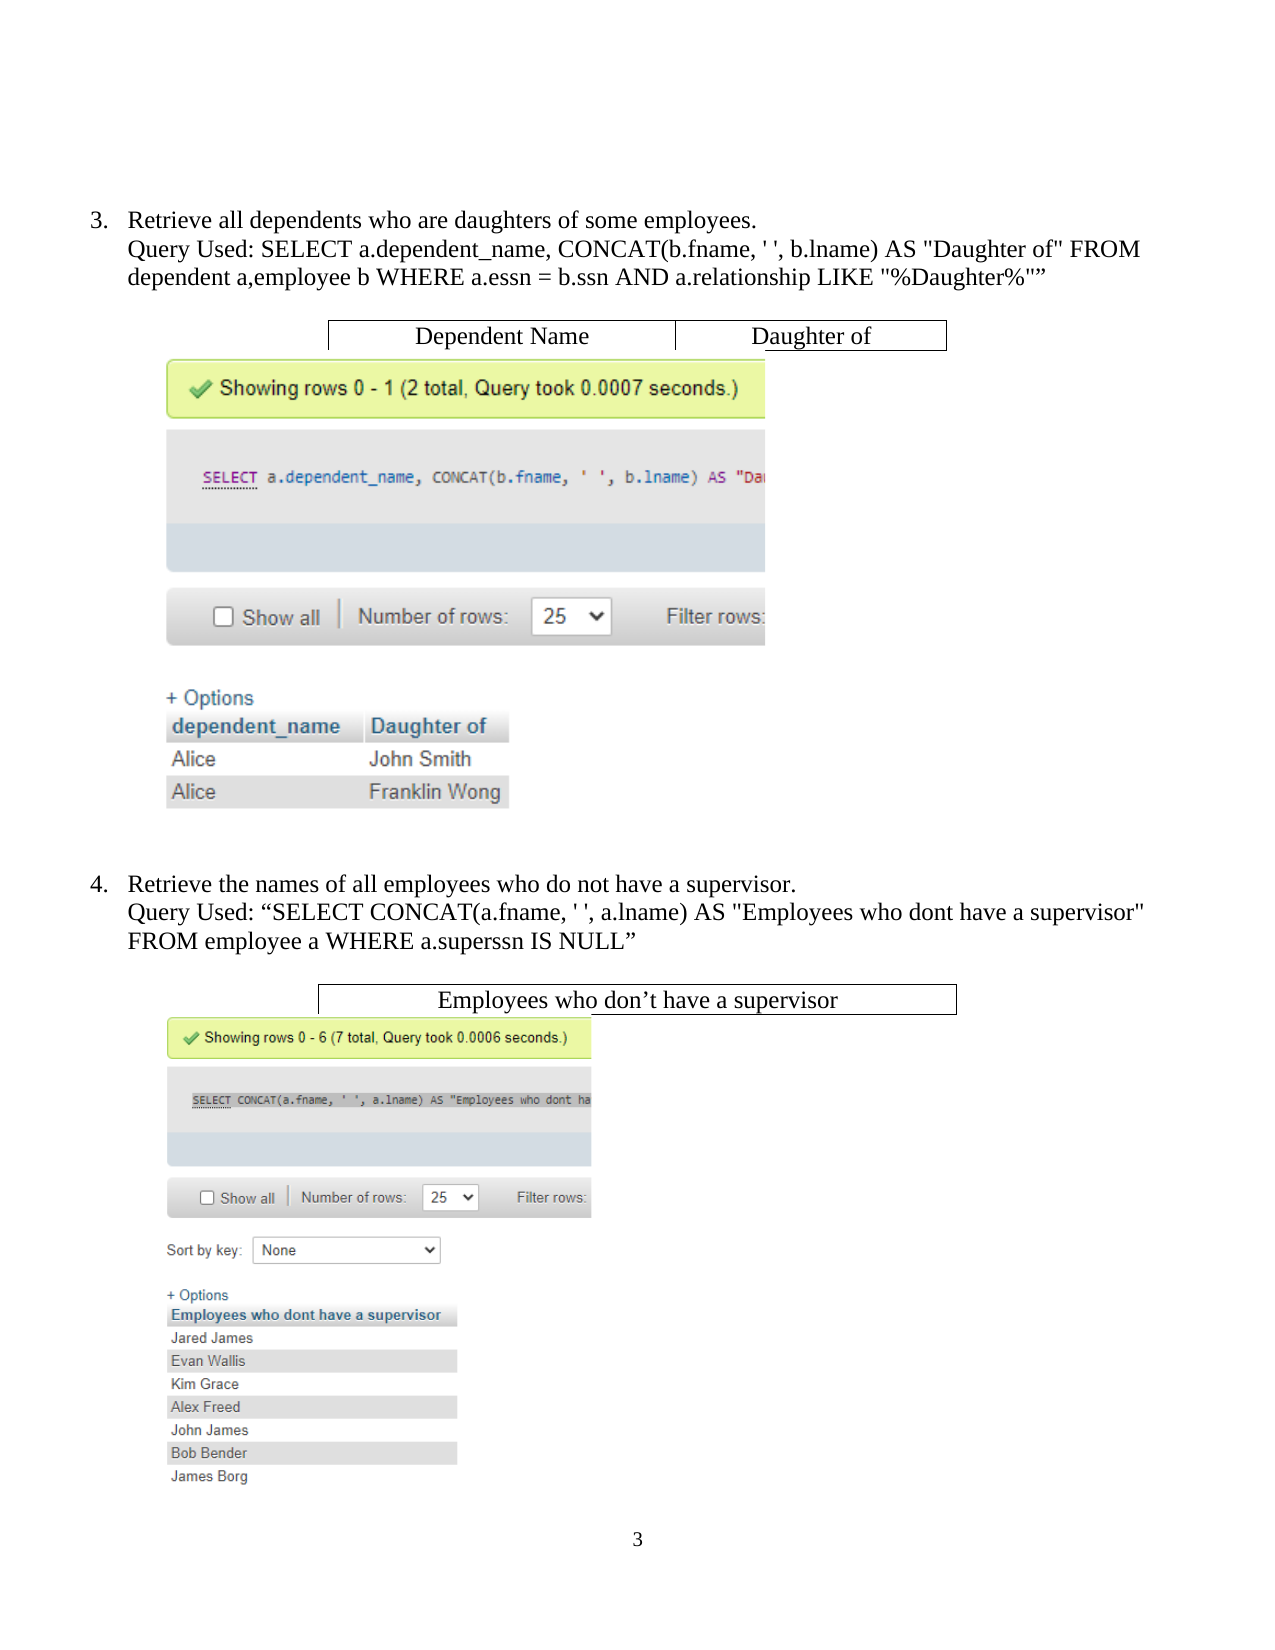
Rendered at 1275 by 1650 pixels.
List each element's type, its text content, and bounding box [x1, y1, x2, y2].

table_header Dependent Name [329, 321, 675, 350]
list Query Used: SELECT a.dependent_name, CONCAT(b.fname, ' ', b.lname) AS "Daughter of" FROM dependent a,employee b WHERE a.essn = b.ssn AND a.relationship LIKE "%Daughter%"” [127, 234, 1185, 291]
list Retrieve the names of all employees who do not have a supervisor. [90, 869, 1185, 897]
picture [165, 1014, 592, 1501]
list Query Used: “SELECT CONCAT(a.fname, ' ', a.lname) AS "Employees who dont have a supervisor" FROM employee a WHERE a.superssn IS NULL” [127, 897, 1185, 955]
table_header Employees who don’t have a supervisor [319, 985, 956, 1013]
list Retrieve all dependents who are daughters of some employees. [90, 205, 1185, 234]
table_header Daughter of [676, 321, 946, 350]
picture [165, 350, 765, 840]
